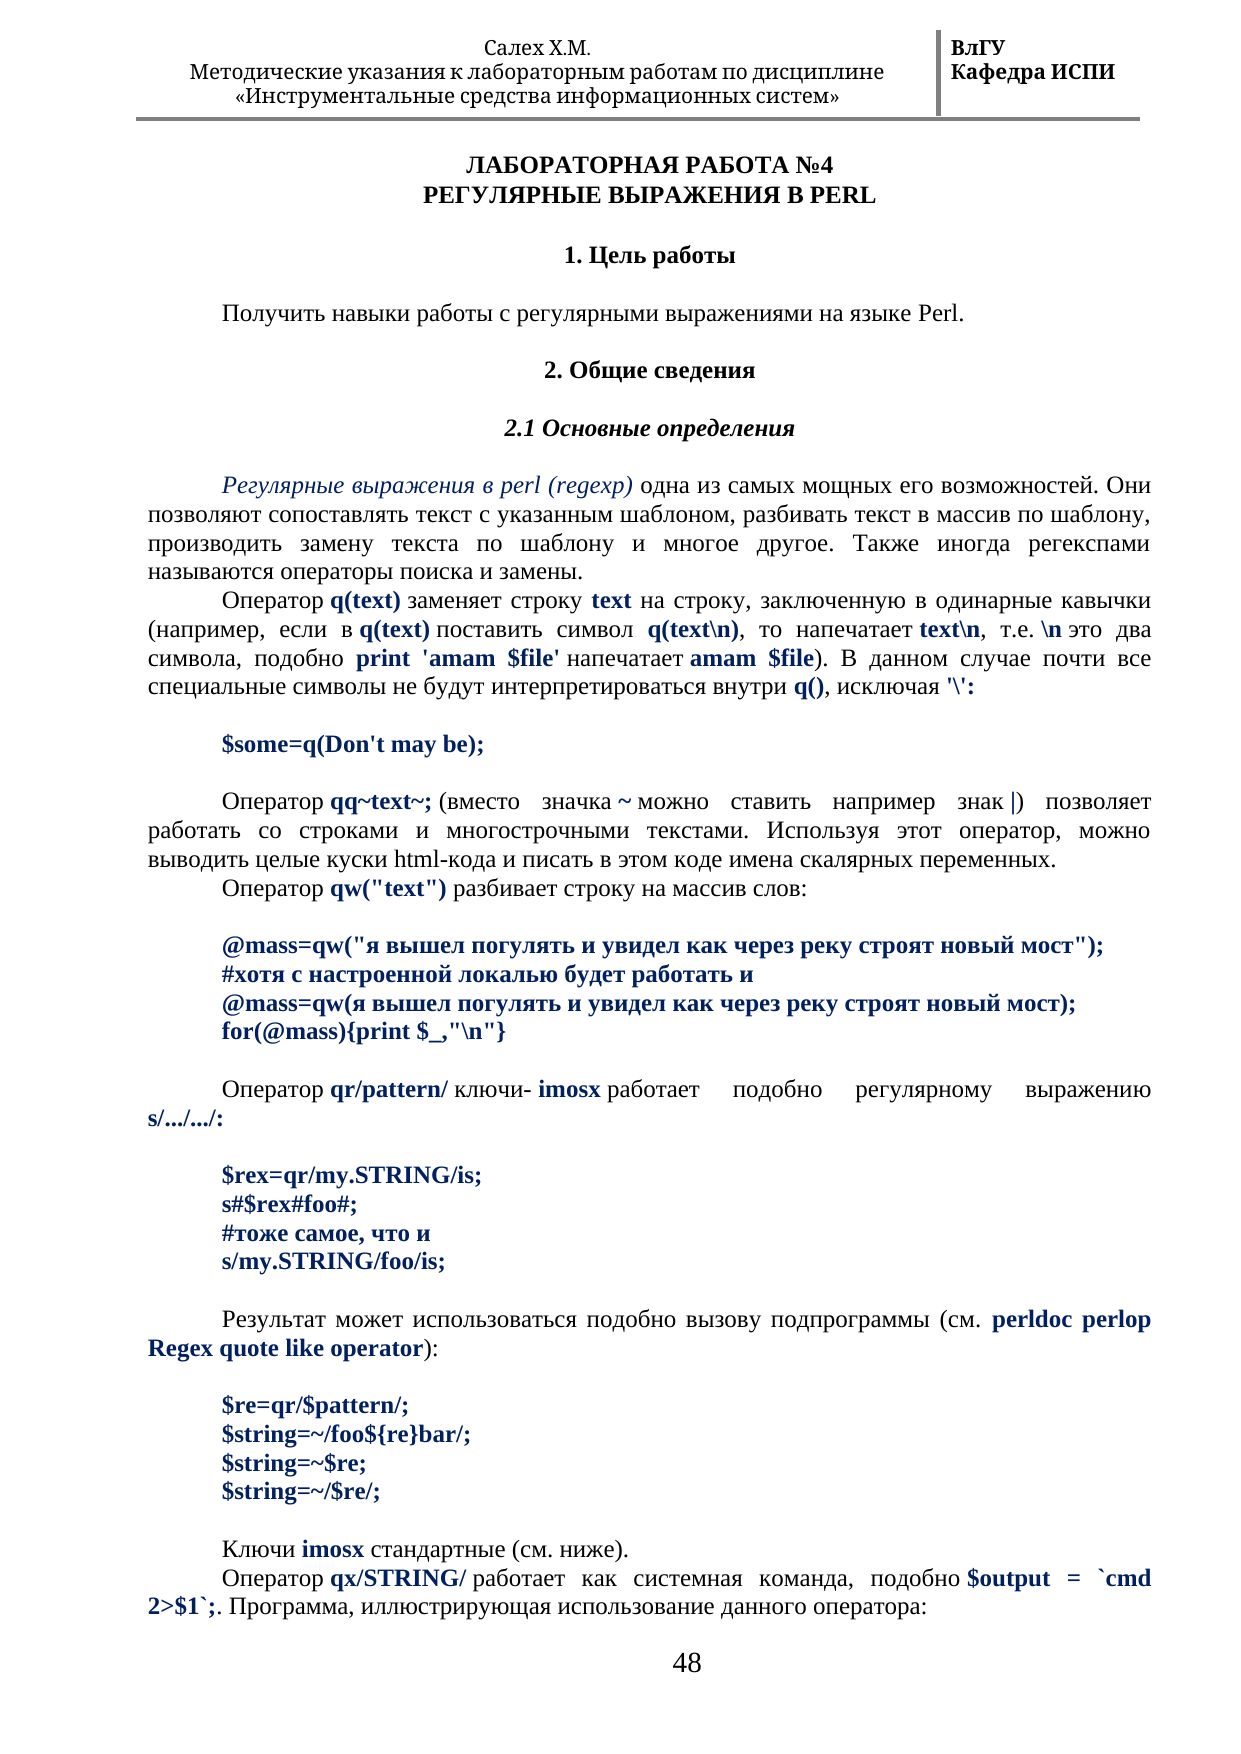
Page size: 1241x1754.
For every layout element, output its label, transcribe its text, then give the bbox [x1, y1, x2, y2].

text $string=~/foo${re}bar/; [148, 1419, 1152, 1448]
text 2. Общие сведения [148, 355, 1152, 384]
text $string=~/$re/; [148, 1476, 1152, 1505]
text s#$rex#foo#; [148, 1189, 1152, 1218]
text $some=q(Don't may be); [148, 729, 1152, 758]
text Оператор qw("text") разбивает строку на массив слов: [148, 873, 1152, 901]
text for(@mass){print $_,"\n"} [148, 1016, 1152, 1045]
text Оператор qq~text~; (вместо значка ~ можно ставить например знак |) позволяет работать со строками и многострочными текстами. Используя этот оператор, можно выводить целые куски html-кода и писать в этом коде имена скалярных переменных. [148, 786, 1152, 873]
text Результат может использоваться подобно вызову подпрограммы (см. perldoc perlop Regex quote like operator): [148, 1304, 1152, 1361]
text $re=qr/$pattern/; [148, 1390, 1152, 1419]
text Регулярные выражения в Perl [148, 180, 1152, 209]
text 2.1 Основные определения [148, 413, 1152, 441]
text #тоже самое, что и [148, 1218, 1152, 1246]
text Ключи imosx стандартные (см. ниже). [148, 1534, 1152, 1563]
text лАБОРАТОРНАЯ РАБОТА №4 [148, 150, 1152, 178]
text Оператор q(text) заменяет строку text на строку, заключенную в одинарные кавычки (например, если в q(text) поставить символ q(text\n), то напечатает text\n, т.е. \n это два символа, подобно print 'amam $file' напечатает amam $file). В данном случае почти все специальные символы не будут интерпретироваться внутри q(), исключая '\': [148, 585, 1152, 700]
text Оператор qx/STRING/ работает как системная команда, подобно $output = `cmd 2>$1`;. Программа, иллюстрирующая использование данного оператора: [148, 1563, 1152, 1620]
text Оператор qr/pattern/ ключи- imosx работает подобно регулярному выражению s/.../.../: [148, 1074, 1152, 1131]
text s/my.STRING/foo/is; [148, 1246, 1152, 1275]
text Регулярные выражения в perl (regexp) одна из самых мощных его возможностей. Они позволяют сопоставлять текст с указанным шаблоном, разбивать текст в массив по шаблону, производить замену текста по шаблону и многое другое. Также иногда регекспами называются операторы поиска и замены. [148, 470, 1152, 585]
text @mass=qw("я вышел погулять и увидел как через реку строят новый мост"); [148, 930, 1152, 959]
text Получить навыки работы с регулярными выражениями на языке Perl. [148, 298, 1152, 326]
text 1. Цель работы [148, 240, 1152, 269]
text $rex=qr/my.STRING/is; [148, 1160, 1152, 1189]
text #хотя с настроенной локалью будет работать и [148, 959, 1152, 988]
text @mass=qw(я вышел погулять и увидел как через реку строят новый мост); [148, 988, 1152, 1016]
text $string=~$re; [148, 1448, 1152, 1476]
